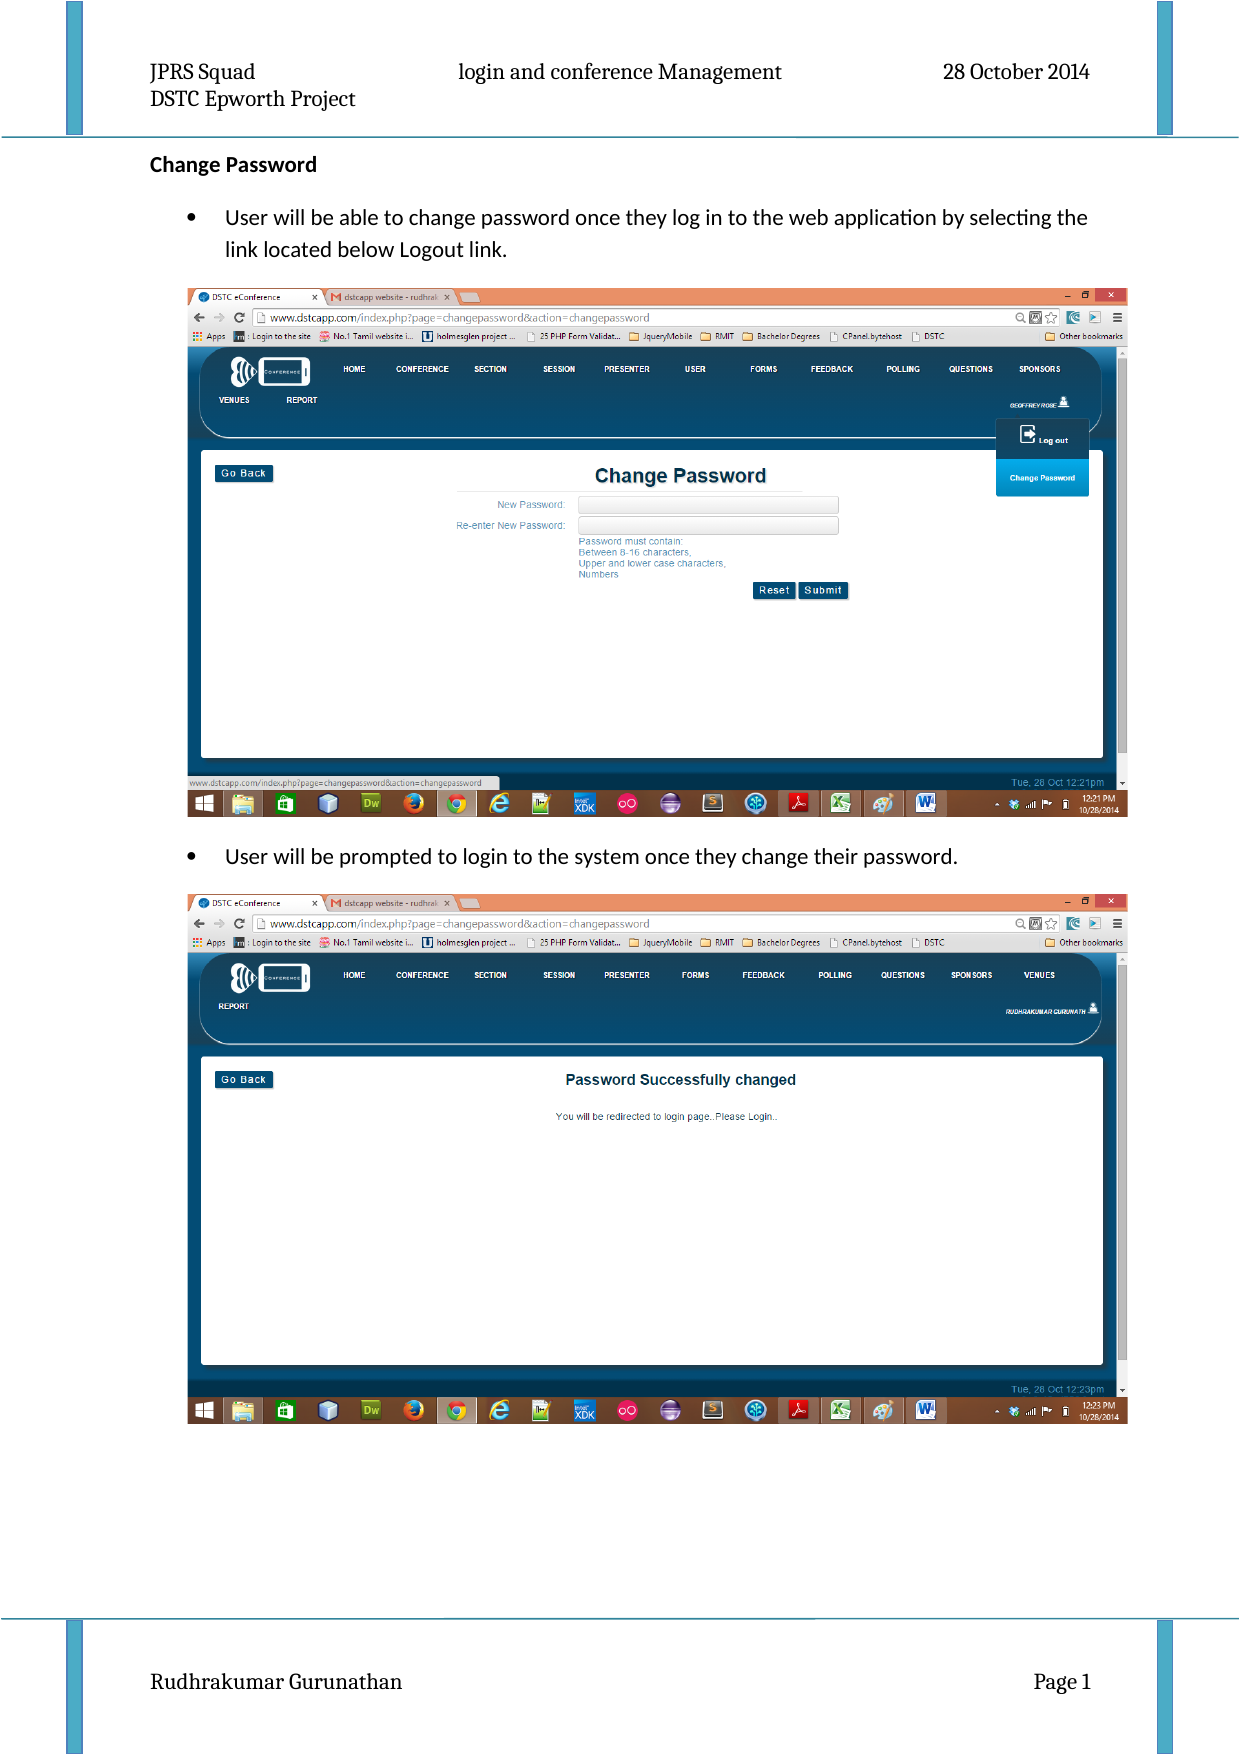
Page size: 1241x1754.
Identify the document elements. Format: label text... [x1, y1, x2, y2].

picture [187, 894, 1128, 1424]
text Change Password [150, 150, 1090, 178]
list User will be prompted to login to the system once they change their password. [187, 842, 1090, 870]
picture [187, 288, 1128, 817]
list User will be able to change password once they log in to the web application by selecting the link located below Logout link. [187, 203, 1090, 263]
